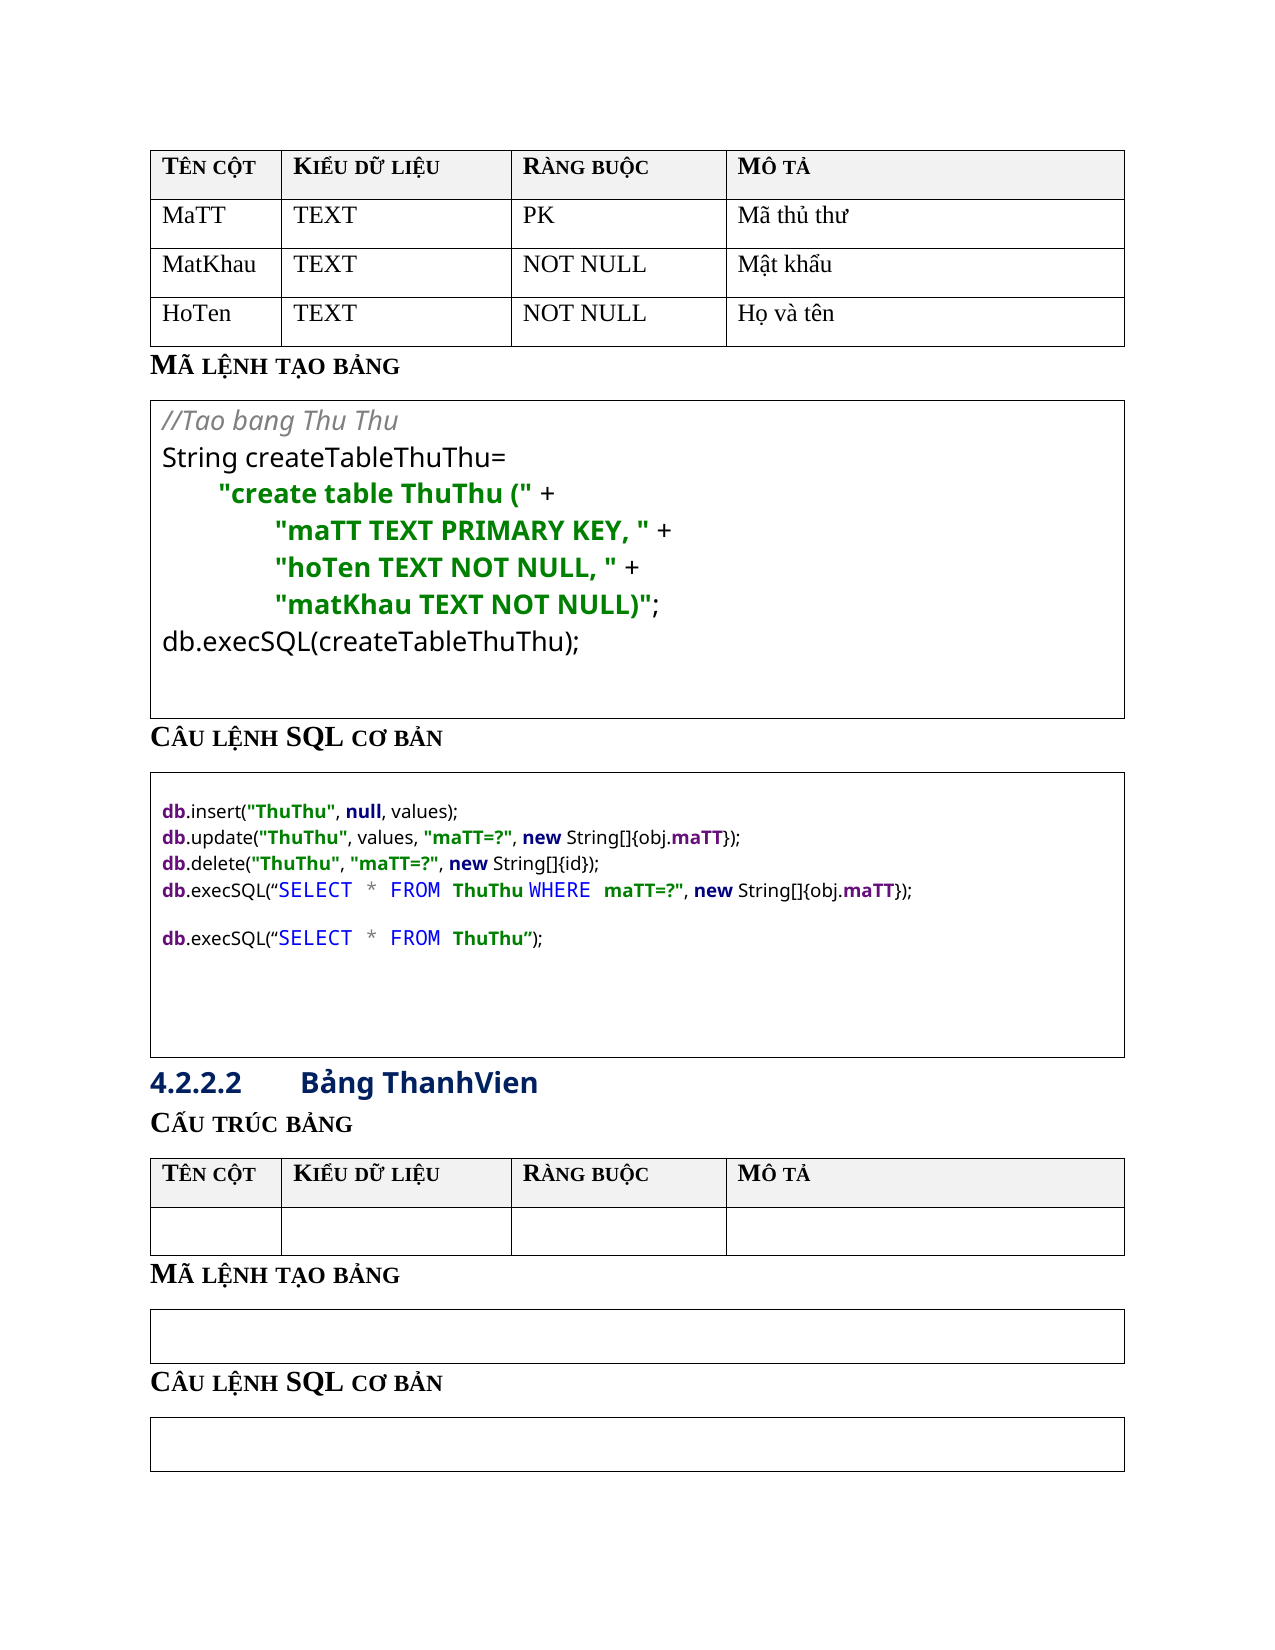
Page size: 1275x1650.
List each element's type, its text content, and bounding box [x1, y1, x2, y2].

text Câu lệnh SQL cơ bản [150, 719, 1125, 753]
table_cell [282, 1208, 511, 1255]
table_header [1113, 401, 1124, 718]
text Mã lệnh tạo bảng [150, 1256, 1125, 1290]
table_header Mô tả [727, 151, 1124, 199]
table_cell NOT NULL [512, 298, 726, 346]
table_header Tên cột [151, 151, 281, 199]
table_cell TEXT [282, 249, 511, 297]
table_header Tên cột [151, 1159, 281, 1207]
table_header [151, 1310, 1124, 1363]
table_cell Họ và tên [727, 298, 1124, 346]
table_header Kiểu dữ liệu [282, 151, 511, 199]
table_header Kiểu dữ liệu [282, 1159, 511, 1207]
table_header Mô tả [727, 1159, 1124, 1207]
table_cell PK [512, 200, 726, 248]
subtitle Bảng ThanhVien [150, 1062, 1125, 1102]
table_header [151, 1418, 1124, 1471]
table_cell MatKhau [151, 249, 281, 297]
table_cell [151, 1208, 281, 1255]
text Cấu trúc bảng [150, 1105, 1125, 1138]
text Câu lệnh SQL cơ bản [150, 1364, 1125, 1398]
text Mã lệnh tạo bảng [150, 347, 1125, 381]
table_header Ràng buộc [512, 151, 726, 199]
table_cell TEXT [282, 298, 511, 346]
table_cell [727, 1208, 1124, 1255]
table_header db.insert("ThuThu", null, values); db.update("ThuThu", values, "maTT=?", new String[]{obj.maTT}); db.delete("ThuThu", "maTT=?", new String[]{id}); db.execSQL(“SELECT * FROM ThuThu WHERE maTT=?", new String[]{obj.maTT}); db.execSQL(“SELECT * FROM ThuThu”); [151, 773, 1124, 1057]
table_header Ràng buộc [512, 1159, 726, 1207]
table_cell NOT NULL [512, 249, 726, 297]
table_cell [512, 1208, 726, 1255]
table_cell MaTT [151, 200, 281, 248]
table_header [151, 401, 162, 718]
table_cell Mật khẩu [727, 249, 1124, 297]
table_cell HoTen [151, 298, 281, 346]
table_cell Mã thủ thư [727, 200, 1124, 248]
table_cell TEXT [282, 200, 511, 248]
